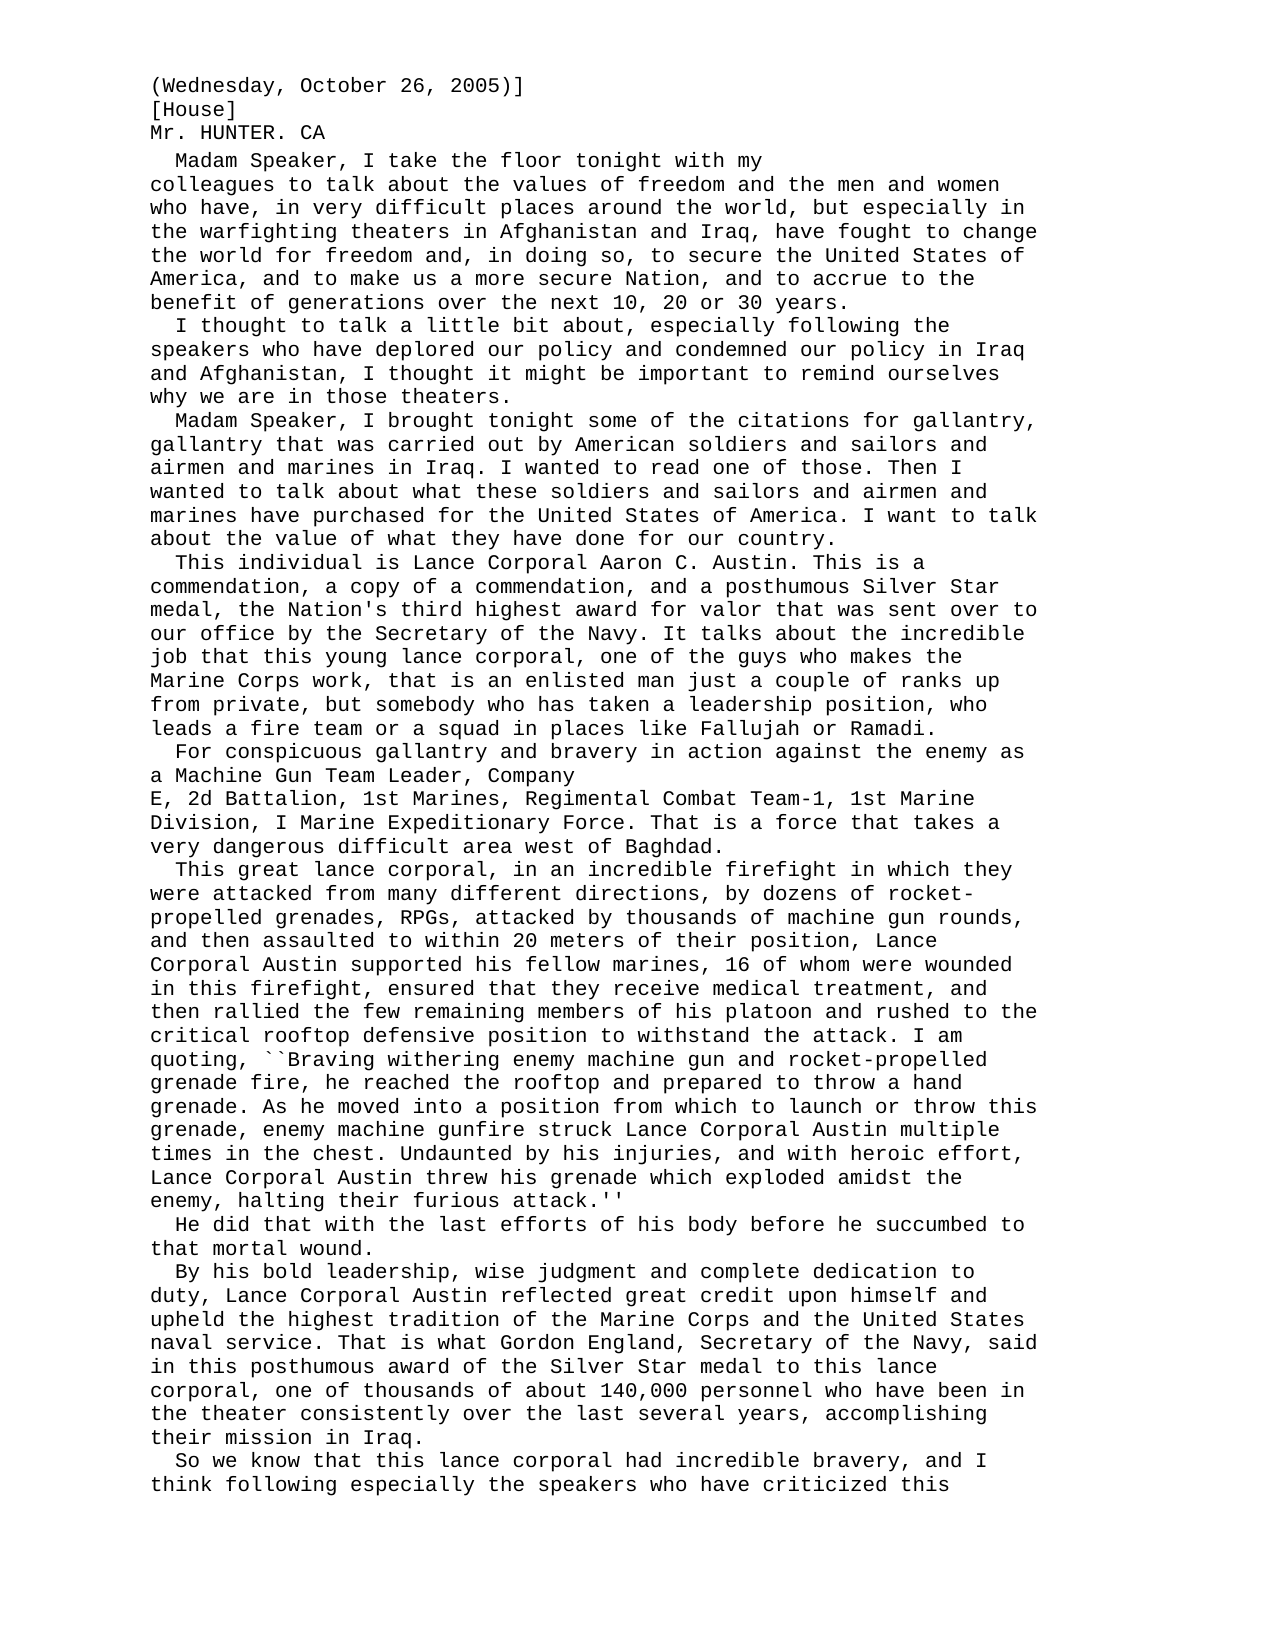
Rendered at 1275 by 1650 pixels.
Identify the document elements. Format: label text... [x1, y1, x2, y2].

text very dangerous difficult area west of Baghdad. [150, 836, 1125, 859]
text and then assaulted to within 20 meters of their position, Lance [150, 930, 1125, 954]
text who have, in very difficult places around the world, but especially in [150, 197, 1125, 221]
text wanted to talk about what these soldiers and sailors and airmen and [150, 481, 1125, 505]
text our office by the Secretary of the Navy. It talks about the incredible [150, 623, 1125, 647]
text the theater consistently over the last several years, accomplishing [150, 1403, 1125, 1427]
text Madam Speaker, I brought tonight some of the citations for gallantry, [150, 410, 1125, 434]
text grenade. As he moved into a position from which to launch or throw this [150, 1096, 1125, 1119]
text benefit of generations over the next 10, 20 or 30 years. [150, 292, 1125, 316]
text the world for freedom and, in doing so, to secure the United States of [150, 244, 1125, 268]
text enemy, halting their furious attack.'' [150, 1190, 1125, 1214]
text airmen and marines in Iraq. I wanted to read one of those. Then I [150, 457, 1125, 481]
text then rallied the few remaining members of his platoon and rushed to the [150, 1001, 1125, 1025]
text times in the chest. Undaunted by his injuries, and with heroic effort, [150, 1143, 1125, 1167]
text Madam Speaker, I take the floor tonight with my [150, 150, 1125, 174]
text So we know that this lance corporal had incredible bravery, and I [150, 1451, 1125, 1474]
text Lance Corporal Austin threw his grenade which exploded amidst the [150, 1167, 1125, 1190]
text in this posthumous award of the Silver Star medal to this lance [150, 1356, 1125, 1379]
text from private, but somebody who has taken a leadership position, who [150, 694, 1125, 717]
text corporal, one of thousands of about 140,000 personnel who have been in [150, 1379, 1125, 1403]
text America, and to make us a more secure Nation, and to accrue to the [150, 268, 1125, 292]
text why we are in those theaters. [150, 386, 1125, 410]
text their mission in Iraq. [150, 1427, 1125, 1451]
text were attacked from many different directions, by dozens of rocket- [150, 883, 1125, 907]
text naval service. That is what Gordon England, Secretary of the Navy, said [150, 1332, 1125, 1356]
text commendation, a copy of a commendation, and a posthumous Silver Star [150, 576, 1125, 599]
text Division, I Marine Expeditionary Force. That is a force that takes a [150, 812, 1125, 836]
text in this firefight, ensured that they receive medical treatment, and [150, 978, 1125, 1001]
text Corporal Austin supported his fellow marines, 16 of whom were wounded [150, 954, 1125, 978]
text critical rooftop defensive position to withstand the attack. I am [150, 1025, 1125, 1048]
text E, 2d Battalion, 1st Marines, Regimental Combat Team-1, 1st Marine [150, 788, 1125, 812]
text that mortal wound. [150, 1238, 1125, 1261]
text the warfighting theaters in Afghanistan and Iraq, have fought to change [150, 221, 1125, 244]
text and Afghanistan, I thought it might be important to remind ourselves [150, 363, 1125, 386]
text leads a fire team or a squad in places like Fallujah or Ramadi. [150, 717, 1125, 741]
text upheld the highest tradition of the Marine Corps and the United States [150, 1309, 1125, 1332]
text I thought to talk a little bit about, especially following the [150, 316, 1125, 339]
text duty, Lance Corporal Austin reflected great credit upon himself and [150, 1285, 1125, 1309]
text speakers who have deplored our policy and condemned our policy in Iraq [150, 339, 1125, 363]
text By his bold leadership, wise judgment and complete dedication to [150, 1261, 1125, 1285]
text This individual is Lance Corporal Aaron C. Austin. This is a [150, 552, 1125, 576]
text job that this young lance corporal, one of the guys who makes the [150, 647, 1125, 670]
text Marine Corps work, that is an enlisted man just a couple of ranks up [150, 670, 1125, 694]
text gallantry that was carried out by American soldiers and sailors and [150, 434, 1125, 457]
text quoting, ``Braving withering enemy machine gun and rocket-propelled [150, 1048, 1125, 1072]
text marines have purchased for the United States of America. I want to talk [150, 505, 1125, 528]
text This great lance corporal, in an incredible firefight in which they [150, 859, 1125, 883]
text think following especially the speakers who have criticized this [150, 1474, 1125, 1498]
text For conspicuous gallantry and bravery in action against the enemy as [150, 741, 1125, 765]
text He did that with the last efforts of his body before he succumbed to [150, 1214, 1125, 1238]
text grenade, enemy machine gunfire struck Lance Corporal Austin multiple [150, 1119, 1125, 1143]
text about the value of what they have done for our country. [150, 528, 1125, 552]
text grenade fire, he reached the rooftop and prepared to throw a hand [150, 1072, 1125, 1096]
text colleagues to talk about the values of freedom and the men and women [150, 174, 1125, 197]
text a Machine Gun Team Leader, Company [150, 765, 1125, 788]
text medal, the Nation's third highest award for valor that was sent over to [150, 599, 1125, 623]
text propelled grenades, RPGs, attacked by thousands of machine gun rounds, [150, 907, 1125, 930]
